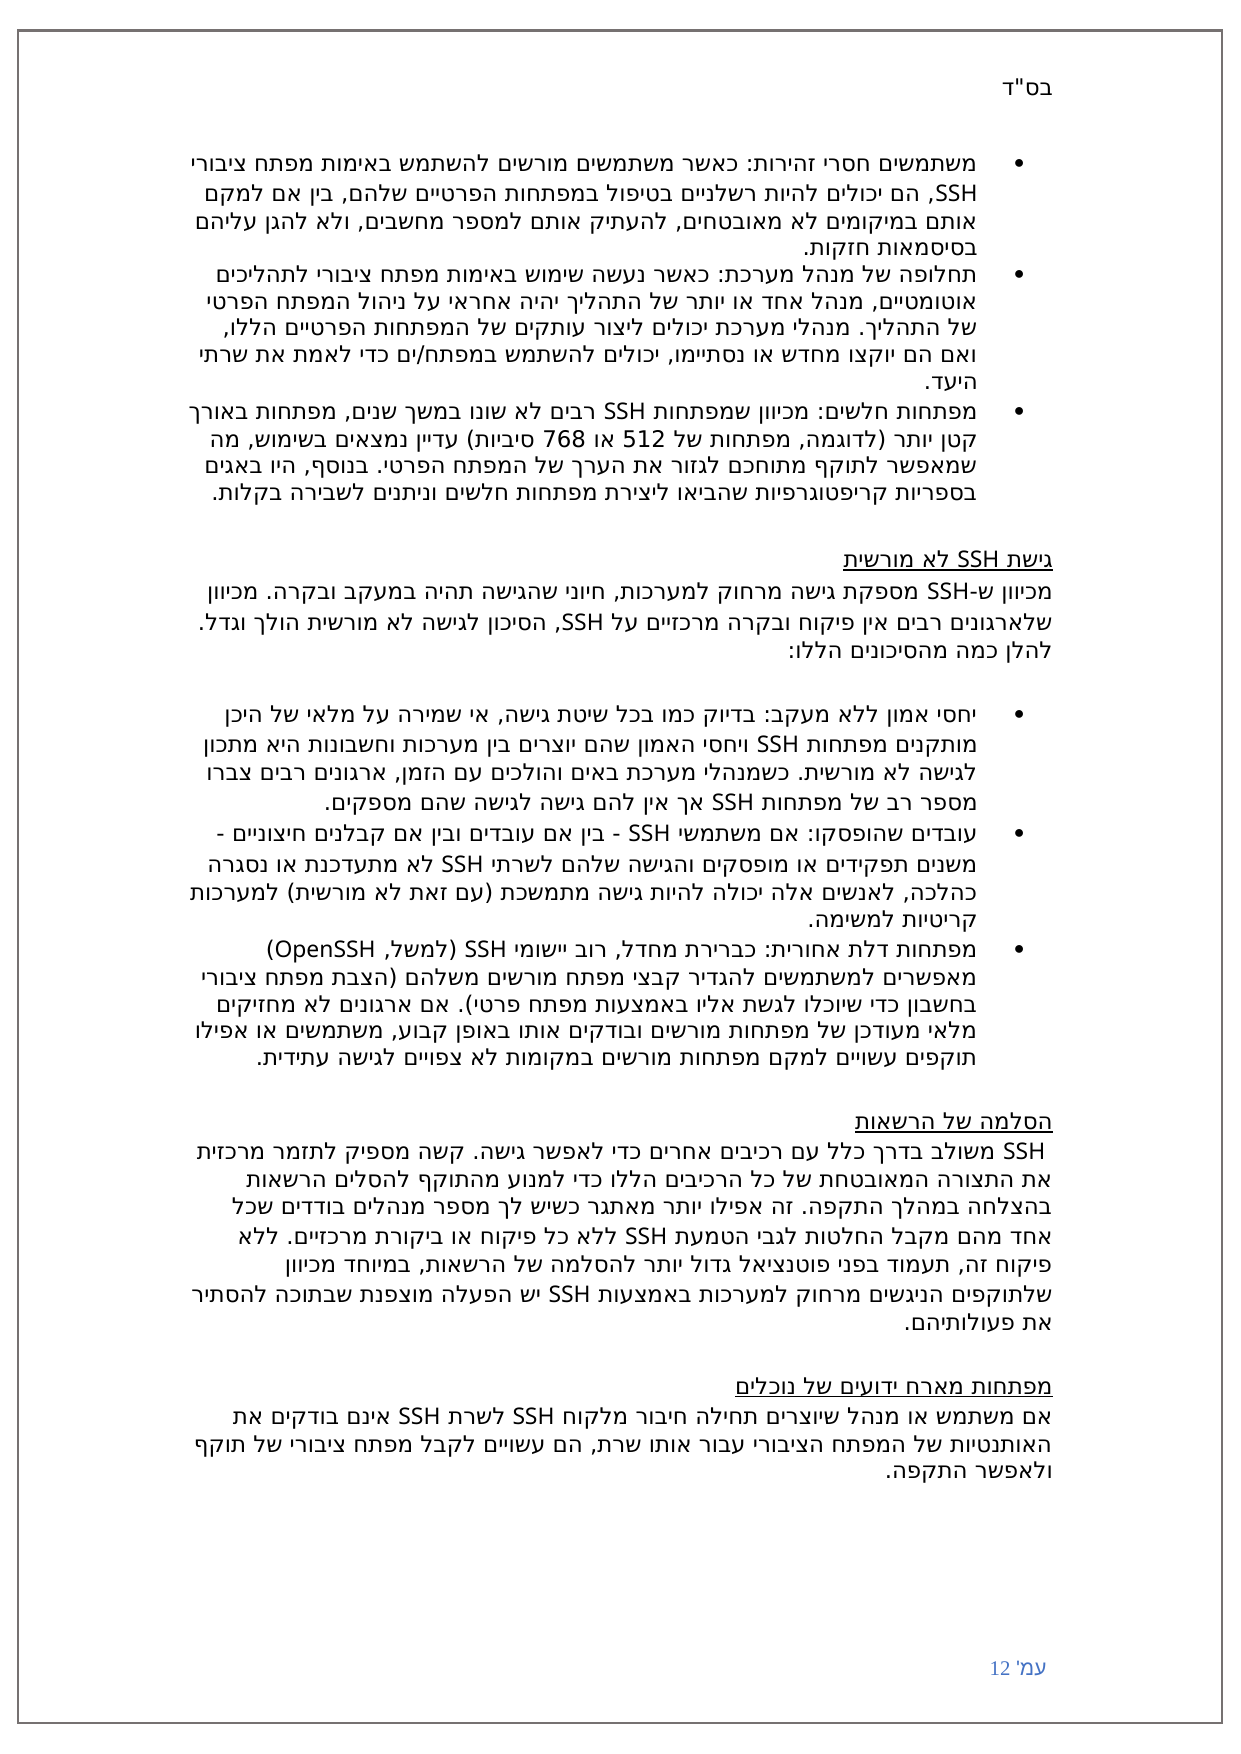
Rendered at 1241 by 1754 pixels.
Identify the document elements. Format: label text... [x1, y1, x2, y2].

list יחסי אמון ללא מעקב: בדיוק כמו בכל שיטת גישה, אי שמירה על מלאי של היכן מותקנים מפתחות SSH ויחסי האמון שהם יוצרים בין מערכות וחשבונות היא מתכון לגישה לא מורשית. כשמנהלי מערכת באים והולכים עם הזמן, ארגונים רבים צברו מספר רב של מפתחות SSH אך אין להם גישה לגישה שהם מספקים. [187, 701, 1015, 817]
text הסלמה של הרשאות SSH משולב בדרך כלל עם רכיבים אחרים כדי לאפשר גישה. קשה מספיק לתזמר מרכזית את התצורה המאובטחת של כל הרכיבים הללו כדי למנוע מהתוקף להסלים הרשאות בהצלחה במהלך התקפה. זה אפילו יותר מאתגר כשיש לך מספר מנהלים בודדים שכל אחד מהם מקבל החלטות לגבי הטמעת SSH ללא כל פיקוח או ביקורת מרכזיים. ללא פיקוח זה, תעמוד בפני פוטנציאל גדול יותר להסלמה של הרשאות, במיוחד מכיוון שלתוקפים הניגשים מרחוק למערכות באמצעות SSH יש הפעלה מוצפנת שבתוכה להסתיר את פעולותיהם. [187, 1108, 1053, 1335]
list מפתחות דלת אחורית: כברירת מחדל, רוב יישומי SSH (למשל, OpenSSH) מאפשרים למשתמשים להגדיר קבצי מפתח מורשים משלהם (הצבת מפתח ציבורי בחשבון כדי שיוכלו לגשת אליו באמצעות מפתח פרטי). אם ארגונים לא מחזיקים מלאי מעודכן של מפתחות מורשים ובודקים אותו באופן קבוע, משתמשים או אפילו תוקפים עשויים למקם מפתחות מורשים במקומות לא צפויים לגישה עתידית. [187, 933, 1015, 1071]
text גישת SSH לא מורשית מכיוון ש-SSH מספקת גישה מרחוק למערכות, חיוני שהגישה תהיה במעקב ובקרה. מכיוון שלארגונים רבים אין פיקוח ובקרה מרכזיים על SSH, הסיכון לגישה לא מורשית הולך וגדל. להלן כמה מהסיכונים הללו: [187, 543, 1053, 664]
list עובדים שהופסקו: אם משתמשי SSH - בין אם עובדים ובין אם קבלנים חיצוניים - משנים תפקידים או מופסקים והגישה שלהם לשרתי SSH לא מתעדכנת או נסגרה כהלכה, לאנשים אלה יכולה להיות גישה מתמשכת (עם זאת לא מורשית) למערכות קריטיות למשימה. [187, 817, 1015, 933]
text מפתחות מארח ידועים של נוכלים אם משתמש או מנהל שיוצרים תחילה חיבור מלקוח SSH לשרת SSH אינם בודקים את האותנטיות של המפתח הציבורי עבור אותו שרת, הם עשויים לקבל מפתח ציבורי של תוקף ולאפשר התקפה. [187, 1373, 1053, 1484]
list תחלופה של מנהל מערכת: כאשר נעשה שימוש באימות מפתח ציבורי לתהליכים אוטומטיים, מנהל אחד או יותר של התהליך יהיה אחראי על ניהול המפתח הפרטי של התהליך. מנהלי מערכת יכולים ליצור עותקים של המפתחות הפרטיים הללו, ואם הם יוקצו מחדש או נסתיימו, יכולים להשתמש במפתח/ים כדי לאמת את שרתי היעד. [187, 261, 1015, 394]
list משתמשים חסרי זהירות: כאשר משתמשים מורשים להשתמש באימות מפתח ציבורי SSH, הם יכולים להיות רשלניים בטיפול במפתחות הפרטיים שלהם, בין אם למקם אותם במיקומים לא מאובטחים, להעתיק אותם למספר מחשבים, ולא להגן עליהם בסיסמאות חזקות. [187, 150, 1015, 261]
list מפתחות חלשים: מכיוון שמפתחות SSH רבים לא שונו במשך שנים, מפתחות באורך קטן יותר (לדוגמה, מפתחות של 512 או 768 סיביות) עדיין נמצאים בשימוש, מה שמאפשר לתוקף מתוחכם לגזור את הערך של המפתח הפרטי. בנוסף, היו באגים בספריות קריפטוגרפיות שהביאו ליצירת מפתחות חלשים וניתנים לשבירה בקלות. [187, 394, 1015, 506]
